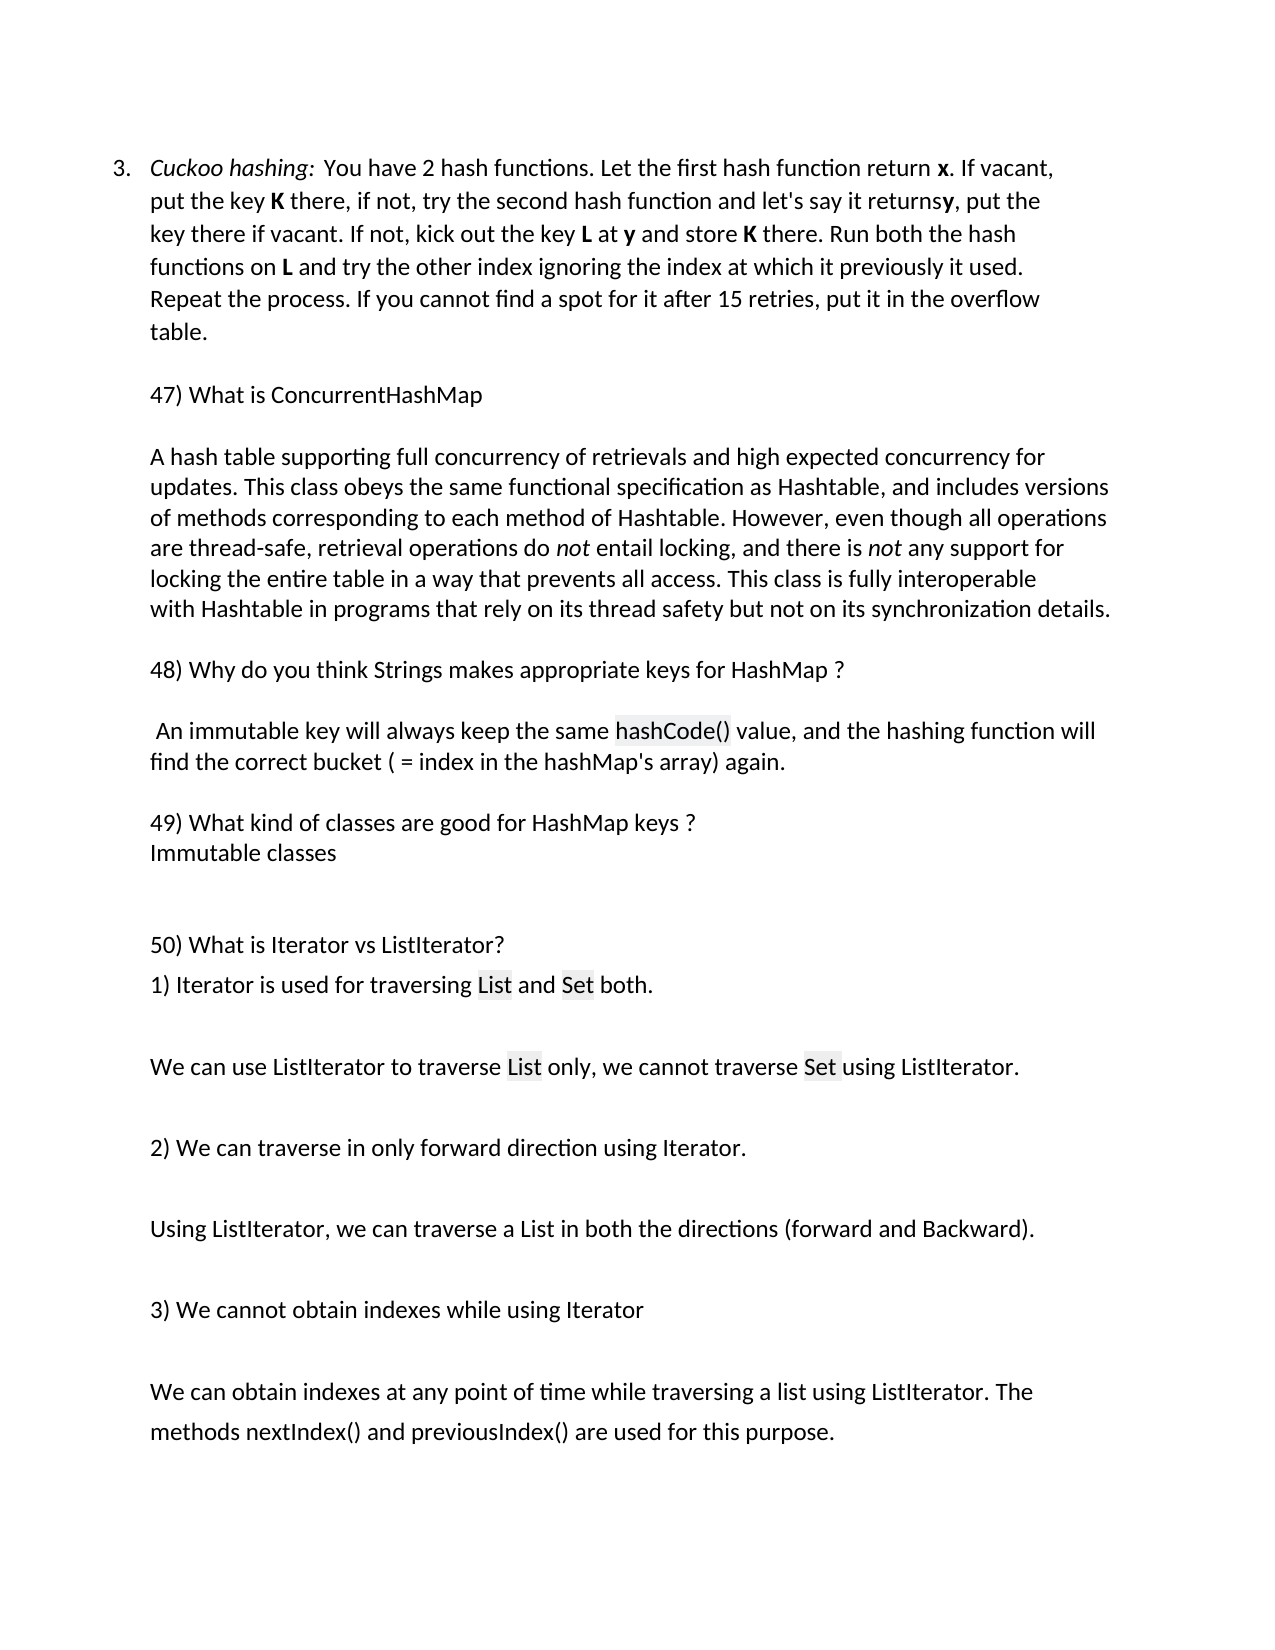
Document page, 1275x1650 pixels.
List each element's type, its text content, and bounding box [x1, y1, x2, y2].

list Cuckoo hashing: You have 2 hash functions. Let the first hash function return x. If vacant, put the key K there, if not, try the second hash function and let's say it returnsy, put the key there if vacant. If not, kick out the key L at y and store K there. Run both the hash functions on L and try the other index ignoring the index at which it previously it used. Repeat the process. If you cannot find a spot for it after 15 retries, put it in the overflow table. [112, 150, 1075, 347]
text We can obtain indexes at any point of time while traversing a list using ListIterator. The methods nextIndex() and previousIndex() are used for this purpose. [150, 1366, 1125, 1447]
text Immutable classes [150, 837, 1125, 868]
text 48) Why do you think Strings makes appropriate keys for HashMap ? [189, 654, 1125, 685]
text Using ListIterator, we can traverse a List in both the directions (forward and Backward). [150, 1203, 1125, 1244]
text 50) What is Iterator vs ListIterator? [150, 929, 1125, 959]
text 2) We can traverse in only forward direction using Iterator. [150, 1122, 1125, 1163]
text 49) What kind of classes are good for HashMap keys ? [183, 807, 1125, 837]
text 3) We cannot obtain indexes while using Iterator [150, 1284, 1125, 1325]
text 47) What is ConcurrentHashMap [150, 380, 1125, 410]
text An immutable key will always keep the same hashCode() value, and the hashing function will find the correct bucket ( = index in the hashMap's array) again. [786, 715, 1125, 776]
text 1) Iterator is used for traversing List and Set both. [150, 959, 1125, 1000]
text We can use ListIterator to traverse List only, we cannot traverse Set using ListIterator. [150, 1041, 1125, 1081]
